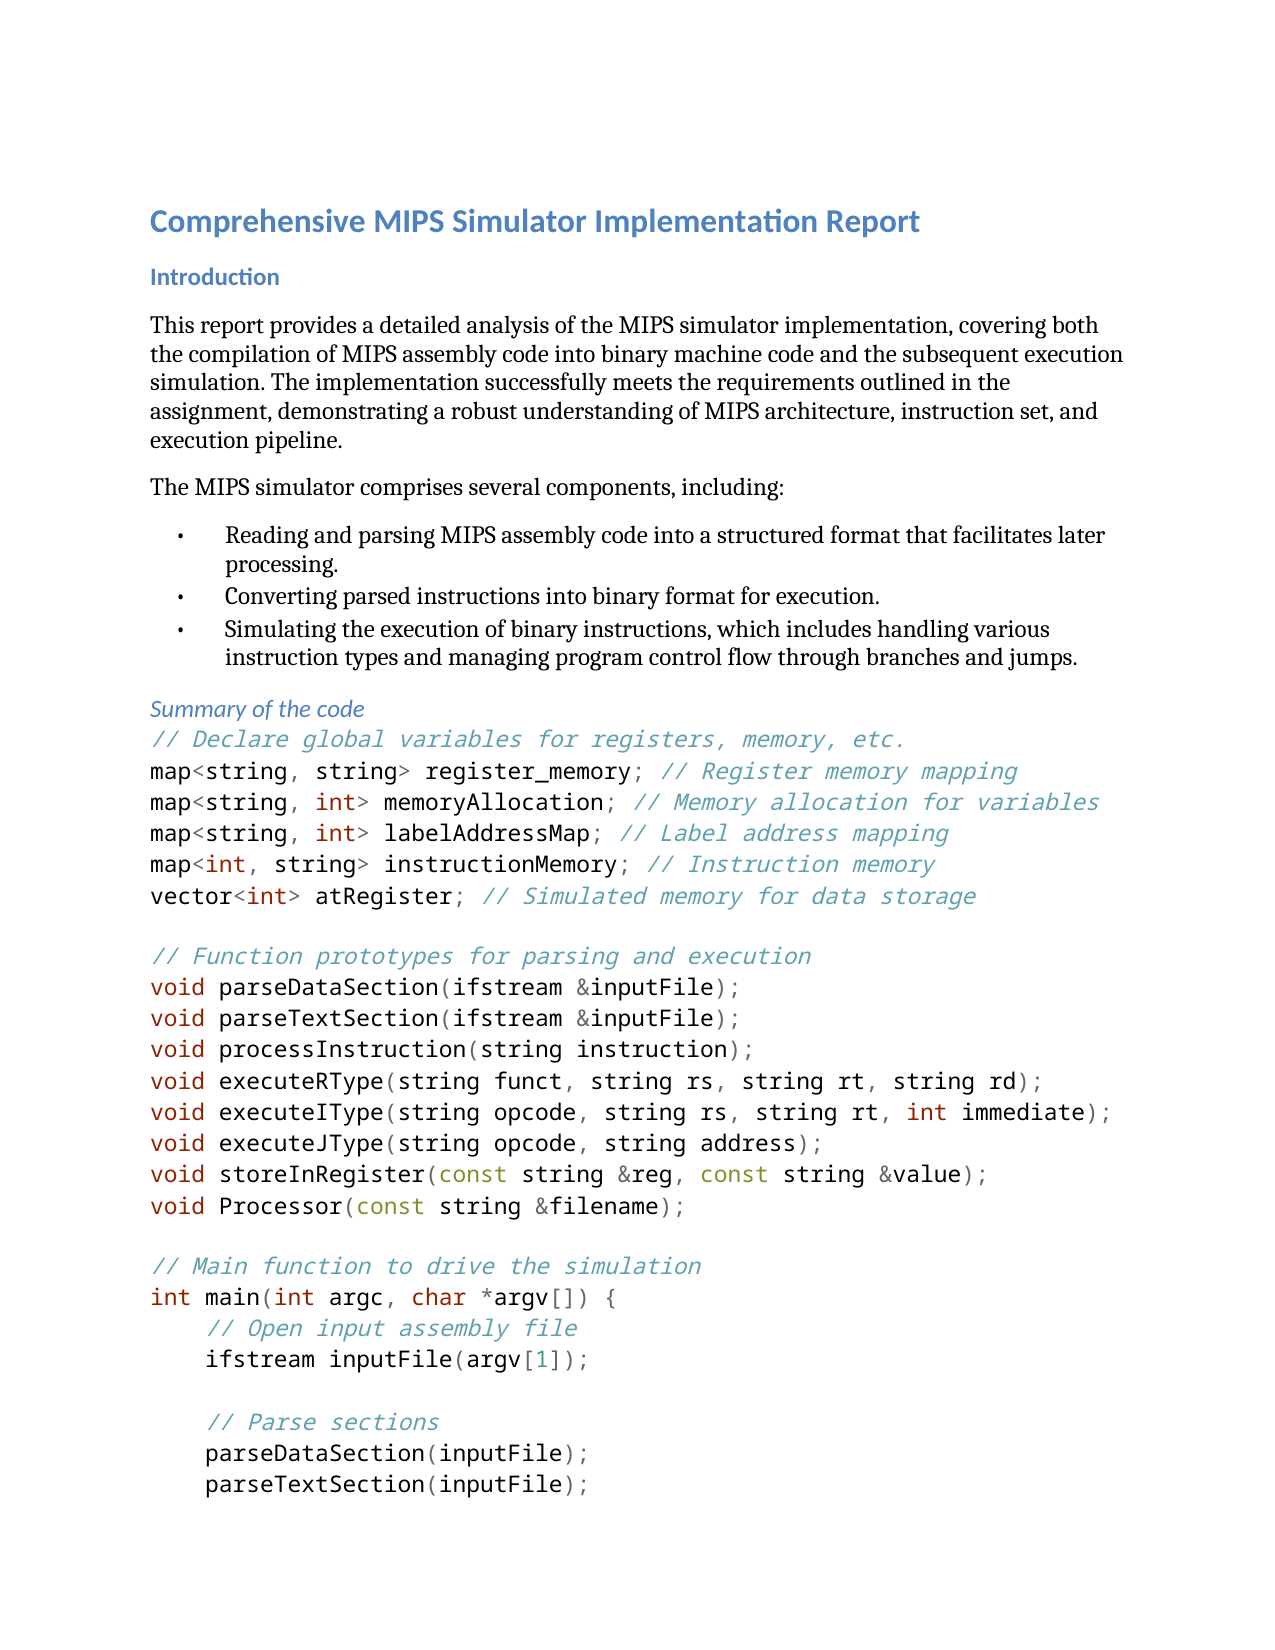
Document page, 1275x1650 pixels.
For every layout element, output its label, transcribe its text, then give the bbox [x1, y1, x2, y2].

list Reading and parsing MIPS assembly code into a structured format that facilitates later processing. [175, 521, 1125, 578]
subtitle Introduction [150, 262, 1125, 292]
text The MIPS simulator comprises several components, including: [150, 473, 1125, 502]
subtitle Summary of the code [150, 693, 1125, 723]
subtitle Comprehensive MIPS Simulator Implementation Report [150, 200, 1125, 241]
text This report provides a detailed analysis of the MIPS simulator implementation, covering both the compilation of MIPS assembly code into binary machine code and the subsequent execution simulation. The implementation successfully meets the requirements outlined in the assignment, demonstrating a robust understanding of MIPS architecture, instruction set, and execution pipeline. [150, 311, 1125, 454]
list Converting parsed instructions into binary format for execution. [175, 582, 1125, 611]
list Simulating the execution of binary instructions, which includes handling various instruction types and managing program control flow through branches and jumps. [175, 614, 1125, 672]
